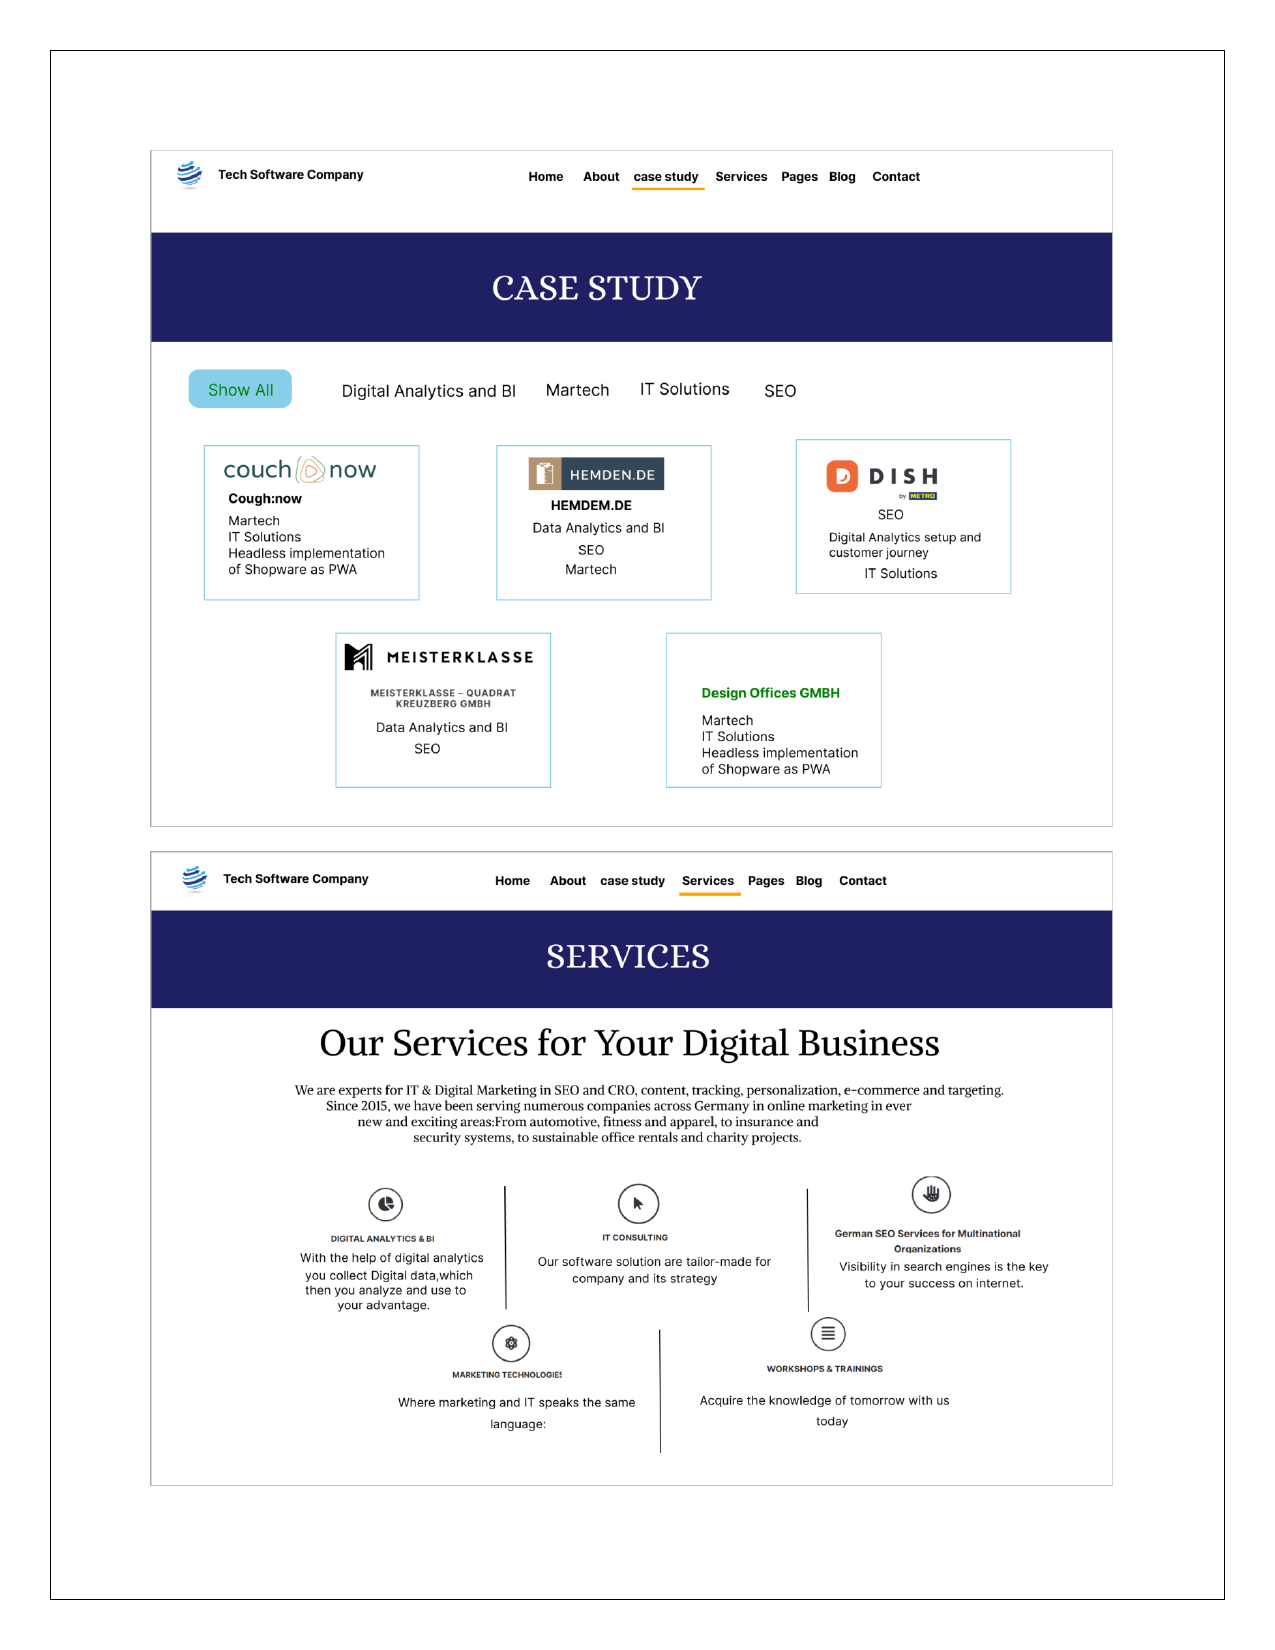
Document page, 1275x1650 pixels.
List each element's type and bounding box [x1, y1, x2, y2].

picture [150, 150, 1113, 827]
picture [150, 851, 1113, 1486]
